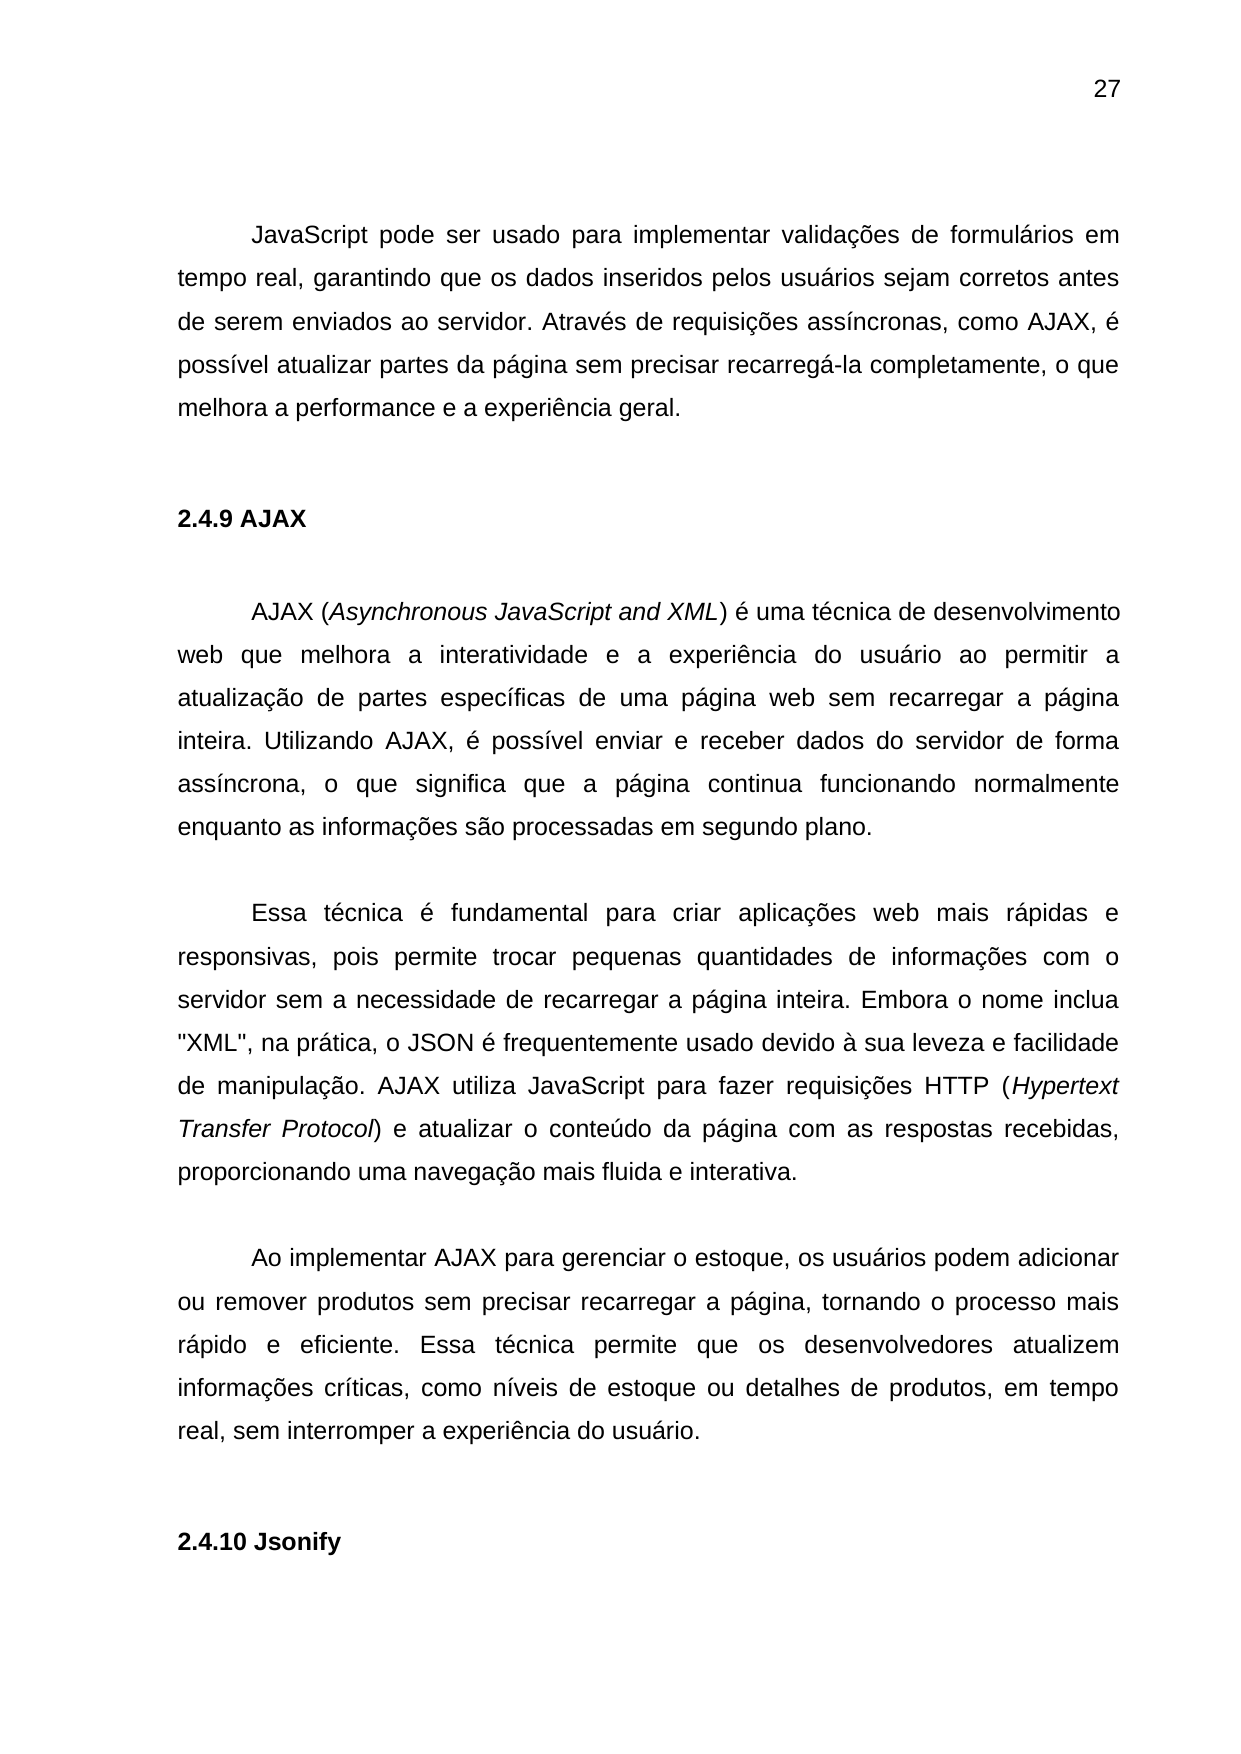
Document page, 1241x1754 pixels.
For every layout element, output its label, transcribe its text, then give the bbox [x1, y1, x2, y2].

text Essa técnica é fundamental para criar aplicações web mais rápidas e responsivas, pois permite trocar pequenas quantidades de informações com o servidor sem a necessidade de recarregar a página inteira. Embora o nome inclua "XML", na prática, o JSON é frequentemente usado devido à sua leveza e facilidade de manipulação. AJAX utiliza JavaScript para fazer requisições HTTP (Hypertext Transfer Protocol) e atualizar o conteúdo da página com as respostas recebidas, proporcionando uma navegação mais fluida e interativa. [177, 898, 1121, 1186]
text 2.4.9 AJAX [177, 504, 1121, 533]
text JavaScript pode ser usado para implementar validações de formulários em tempo real, garantindo que os dados inseridos pelos usuários sejam corretos antes de serem enviados ao servidor. Através de requisições assíncronas, como AJAX, é possível atualizar partes da página sem precisar recarregá-la completamente, o que melhora a performance e a experiência geral. [177, 220, 1121, 422]
text Ao implementar AJAX para gerenciar o estoque, os usuários podem adicionar ou remover produtos sem precisar recarregar a página, tornando o processo mais rápido e eficiente. Essa técnica permite que os desenvolvedores atualizem informações críticas, como níveis de estoque ou detalhes de produtos, em tempo real, sem interromper a experiência do usuário. [177, 1243, 1121, 1445]
text 2.4.10 Jsonify [177, 1527, 1121, 1556]
text AJAX (Asynchronous JavaScript and XML) é uma técnica de desenvolvimento web que melhora a interatividade e a experiência do usuário ao permitir a atualização de partes específicas de uma página web sem recarregar a página inteira. Utilizando AJAX, é possível enviar e receber dados do servidor de forma assíncrona, o que significa que a página continua funcionando normalmente enquanto as informações são processadas em segundo plano. [177, 597, 1121, 841]
